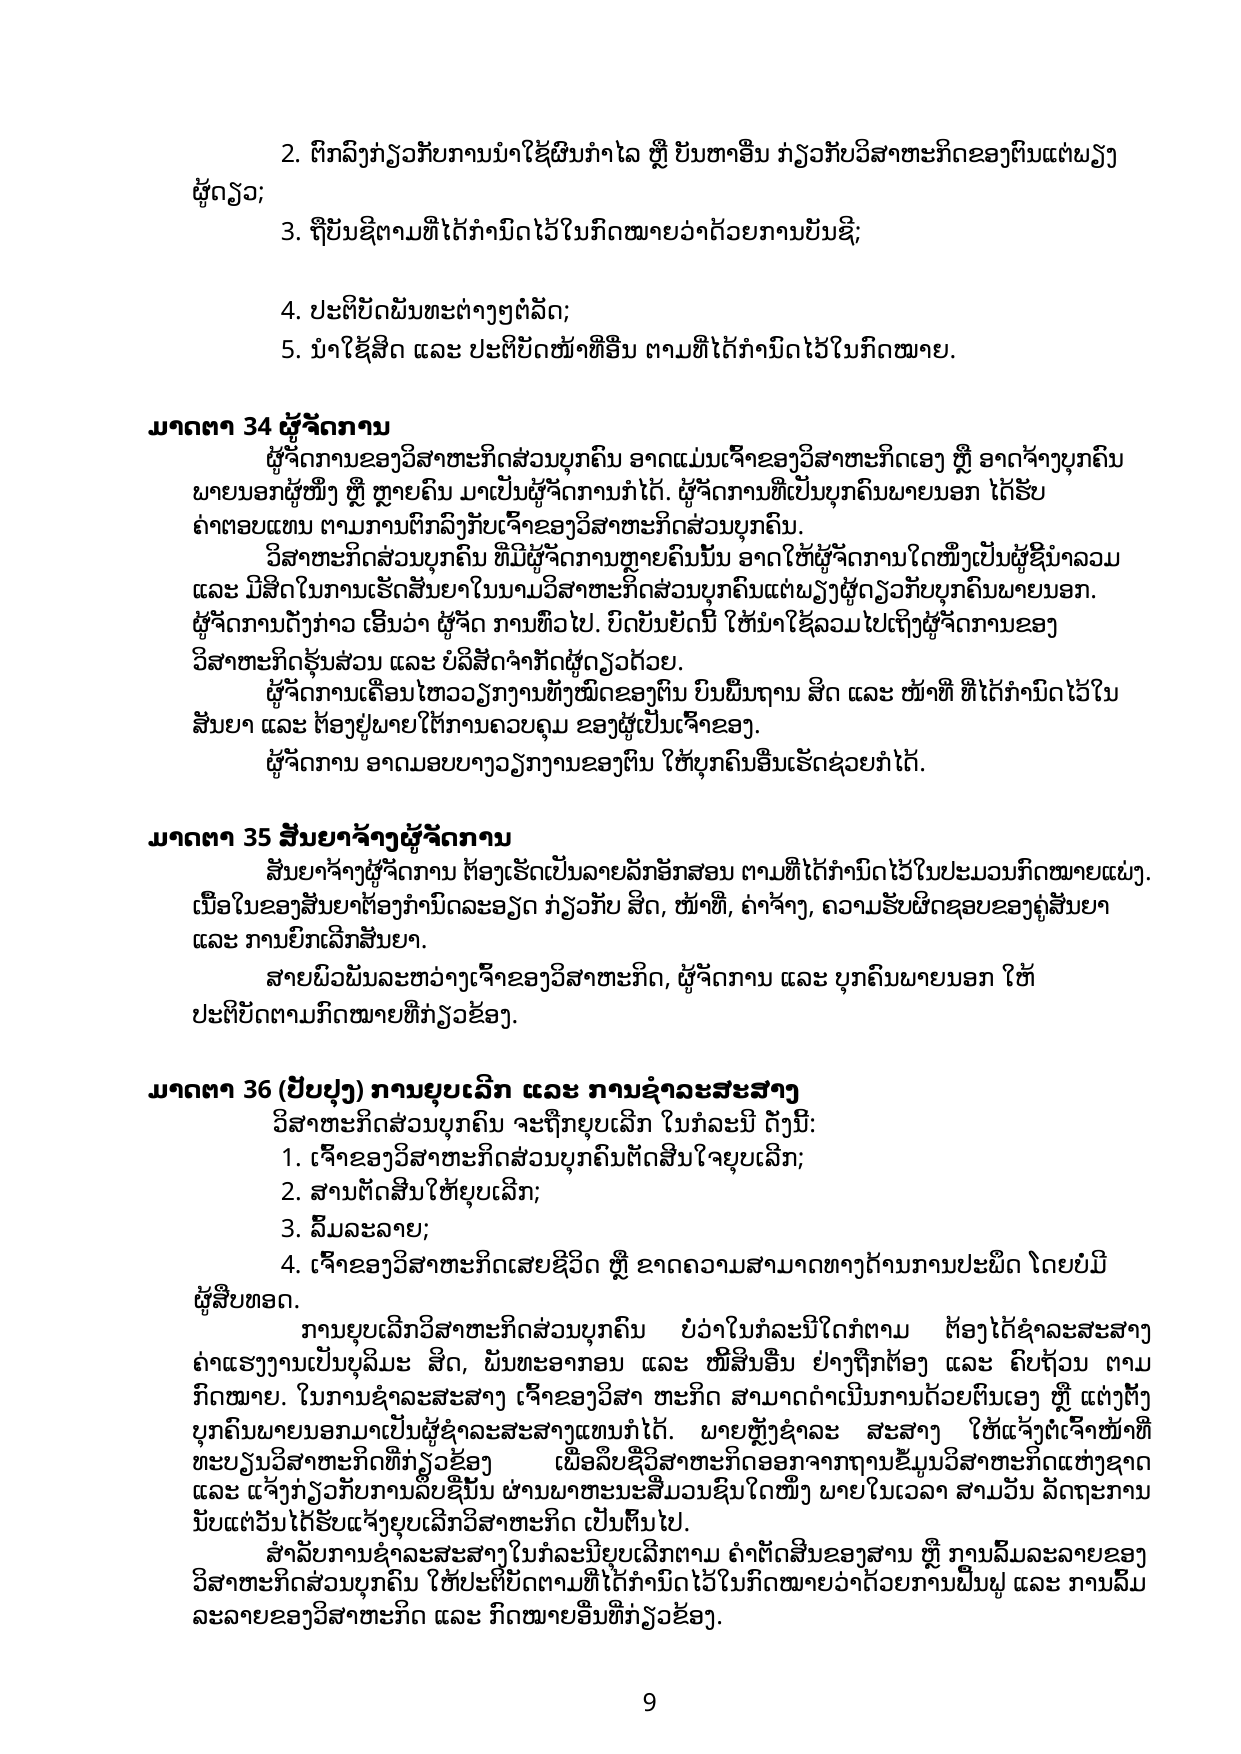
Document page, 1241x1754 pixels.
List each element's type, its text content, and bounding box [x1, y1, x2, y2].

text ການຍຸບເລີກວິສາຫະກິດສ່ວນບຸກຄົນ ບໍ່ວ່າໃນກໍລະນີໃດກໍຕາມ ຕ້ອງໄດ້ຊໍາລະສະສາງ ຄ່າແຮງງານເປັນບຸລິມະ ສິດ, ພັນທະອາກອນ ແລະ ໜີ້ສິນອື່ນ ຢ່າງຖືກຕ້ອງ ແລະ ຄົບຖ້ວນ ຕາມກົດໝາຍ. ໃນການຊໍາລະສະສາງ ເຈົ້າຂອງວິສາ ຫະກິດ ສາມາດດຳເນີນການດ້ວຍຕົນເອງ ຫຼື ແຕ່ງຕັ້ງບຸກຄົນພາຍນອກມາເປັນຜູ້ຊຳລະສະສາງແທນກໍໄດ້. ພາຍຫຼັງຊໍາລະ ສະສາງ ໃຫ້ແຈ້ງຕໍ່ເຈົ້າໜ້າທີ່ທະບຽນວິສາຫະກິດທີ່ກ່ຽວຂ້ອງ ເພື່ອລຶບຊື່ວິສາຫະກິດອອກຈາກຖານຂໍ້ມູນວິສາຫະກິດແຫ່ງຊາດ ແລະ ແຈ້ງກ່ຽວກັບການລຶບຊື່ນັ້ນ ຜ່ານພາຫະນະສື່ມວນຊົນໃດໜຶ່ງ ພາຍໃນເວລາ ສາມວັນ ລັດຖະການ ນັບແຕ່ວັນໄດ້ຮັບແຈ້ງຍຸບເລີກວິສາຫະກິດ ເປັນຕົ້ນໄປ. [192, 1315, 1152, 1539]
list ເຈົ້າຂອງວິສາຫະກິດສ່ວນບຸກຄົນຕັດສີນໃຈຍຸບເລີກ; [193, 1140, 1152, 1174]
list ຕົກລົງກ່ຽວກັບການນຳໃຊ້ຜົນກຳໄລ ຫຼື ບັນຫາອື່ນ ກ່ຽວກັບວິສາຫະກິດຂອງຕົນແຕ່ພຽງຜູ້ດຽວ; [192, 133, 1152, 208]
list ຖືບັນຊີຕາມທີ່ໄດ້ກຳນົດໄວ້ໃນກົດໝາຍວ່າດ້ວຍການບັນຊີ; [192, 210, 1152, 247]
list ເຈົ້າຂອງວິສາຫະກິດເສຍຊີວິດ ຫຼື ຂາດຄວາມສາມາດທາງດ້ານການປະພຶດ ໂດຍບໍ່ມີຜູ້ສືບທອດ. [193, 1247, 1152, 1315]
text ຜູ້ຈັດການຂອງວິສາຫະກິດສ່ວນບຸກຄົນ ອາດແມ່ນເຈົ້າຂອງວິສາຫະກິດເອງ ຫຼື ອາດຈ້າງບຸກຄົນພາຍນອກຜູ້ໜຶ່ງ ຫຼື ຫຼາຍຄົນ ມາເປັນຜູ້ຈັດການກໍໄດ້. ຜູ້ຈັດການທີ່ເປັນບຸກຄົນພາຍນອກ ໄດ້ຮັບຄ່າຕອບແທນ ຕາມການຕົກລົງກັບເຈົ້າຂອງວິສາຫະກິດສ່ວນບຸກຄົນ. [192, 444, 1152, 542]
text ສາຍພົວພັນລະຫວ່າງເຈົ້າຂອງວິສາຫະກິດ, ຜູ້ຈັດການ ແລະ ບຸກຄົນພາຍນອກ ໃຫ້ປະຕິບັດຕາມກົດໝາຍທີ່ກ່ຽວຂ້ອງ. [192, 956, 1152, 1031]
text ສັນຍາຈ້າງຜູ້ຈັດການ ຕ້ອງເຮັດເປັນລາຍລັກອັກສອນ ຕາມທີ່ໄດ້ກຳນົດໄວ້ໃນປະມວນກົດໝາຍແພ່ງ. ເນື້ອໃນຂອງສັນຍາຕ້ອງກຳນົດລະອຽດ ກ່ຽວກັບ ສິດ, ໜ້າທີ່, ຄ່າຈ້າງ, ຄວາມຮັບຜິດຊອບຂອງຄູ່ສັນຍາ ແລະ ການຍົກເລີກສັນຍາ. [192, 854, 1152, 956]
text ມາດຕາ 35 ສັນຍາຈ້າງຜູ້ຈັດການ [148, 816, 1152, 854]
text ມາດຕາ 36 (ປັບປຸງ) ການຍຸບເລີກ ແລະ ການຊຳລະສະສາງ [148, 1068, 1152, 1106]
text ມາດຕາ 34 ຜູ້ຈັດການ [148, 406, 1152, 443]
text ຜູ້ຈັດການ ອາດມອບບາງວຽກງານຂອງຕົນ ໃຫ້ບຸກຄົນອື່ນເຮັດຊ່ວຍກໍໄດ້. [192, 741, 1152, 779]
list ສານຕັດສີນໃຫ້ຍຸບເລີກ; [193, 1174, 1152, 1208]
list ປະຕິບັດພັນທະຕ່າງໆຕໍ່ລັດ; [192, 289, 1152, 327]
text ສຳລັບການຊໍາລະສະສາງໃນກໍລະນີຍຸບເລີກຕາມ ຄຳຕັດສີນຂອງສານ ຫຼື ການລົ້ມລະລາຍຂອງວິສາຫະກິດສ່ວນບຸກຄົນ ໃຫ້ປະຕິບັດຕາມທີ່ໄດ້ກໍານົດໄວ້ໃນກົດໝາຍວ່າດ້ວຍການຟື້ນຟູ ແລະ ການລົ້ມລະລາຍຂອງວິສາຫະກິດ ແລະ ກົດໝາຍອື່ນທີ່ກ່ຽວຂ້ອງ. [192, 1539, 1152, 1631]
text ຜູ້ຈັດການເຄື່ອນໄຫວວຽກງານທັງໝົດຂອງຕົນ ບົນພື້ນຖານ ສິດ ແລະ ໜ້າທີ່ ທີ່ໄດ້ກຳນົດໄວ້ໃນສັນຍາ ແລະ ຕ້ອງຢູ່ພາຍໃຕ້ການຄວບຄຸມ ຂອງຜູ້ເປັນເຈົ້າຂອງ. [192, 678, 1152, 741]
text ວິສາຫະກິດສ່ວນບຸກຄົນ ຈະຖືກຍຸບເລີກ ໃນກໍລະນີ ດັ່ງນີ້: [148, 1106, 1152, 1140]
list ລົ້ມລະລາຍ; [193, 1211, 1152, 1245]
list ນໍາໃຊ້ສິດ ແລະ ປະຕິບັດໜ້າທີ່ອື່ນ ຕາມທີ່ໄດ້ກຳນົດໄວ້ໃນກົດໝາຍ. [192, 329, 1152, 366]
text ວິສາຫະກິດສ່ວນບຸກຄົນ ທີ່ມີຜູ້ຈັດການຫຼາຍຄົນນັ້ນ ອາດໃຫ້ຜູ້ຈັດການໃດໜຶ່ງເປັນຜູ້ຊີ້ນຳລວມ ແລະ ມີສິດໃນການເຮັດສັນຍາໃນນາມວິສາຫະກິດສ່ວນບຸກຄົນແຕ່​ພຽງ​ຜູ້ດຽວກັບບຸກຄົນພາຍນອກ. ຜູ້ຈັດການດັ່ງກ່າວ ເອີ້ນວ່າ ຜູ້ຈັດ ການທົ່ວໄປ. ບົດບັນຍັດນີ້ ໃຫ້ນຳໃຊ້ລວມໄປເຖິງຜູ້ຈັດການຂອງວິສາຫະກິດຮຸ້ນສ່ວນ ແລະ ບໍລິສັດຈຳກັດຜູ້ດຽວດ້ວຍ. [192, 543, 1152, 678]
